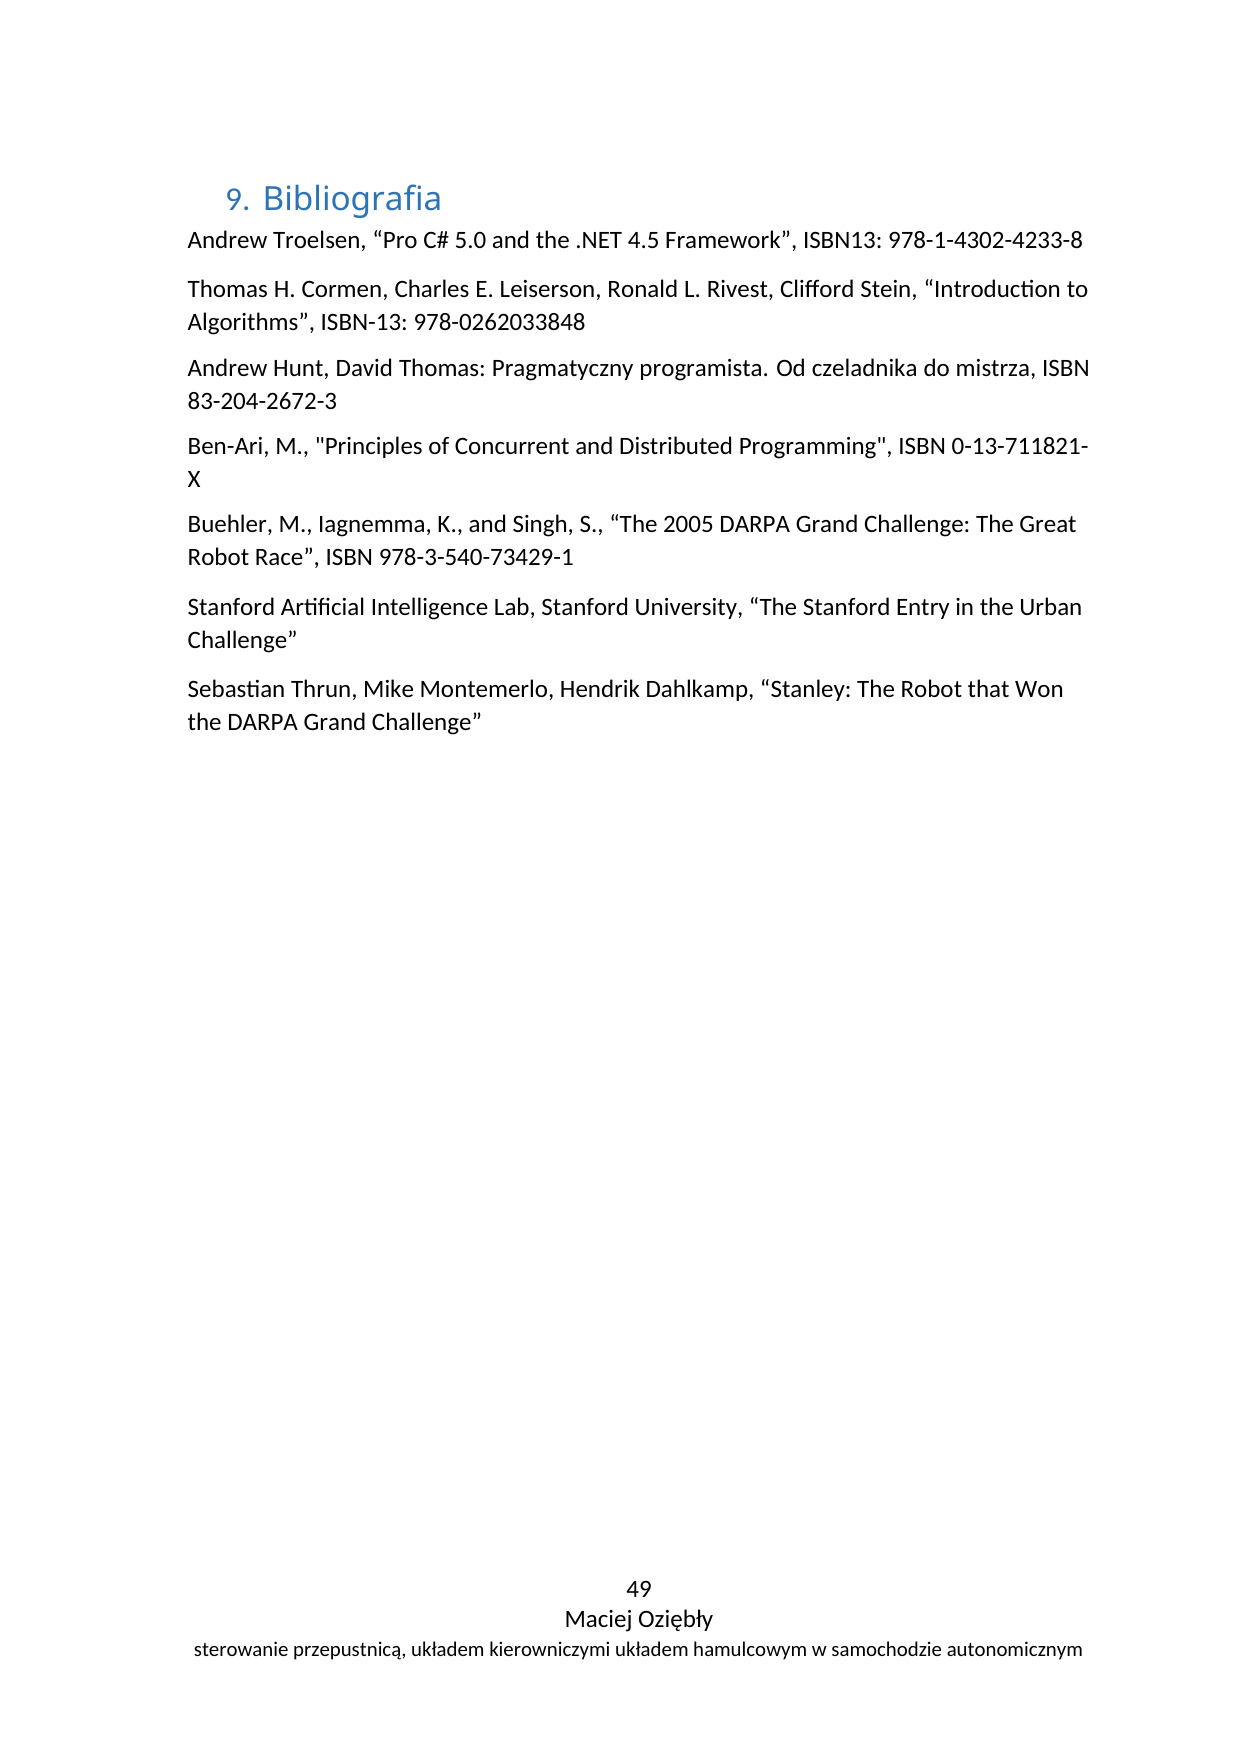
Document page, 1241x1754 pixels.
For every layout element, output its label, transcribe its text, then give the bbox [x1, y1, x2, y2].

text Buehler, M., Iagnemma, K., and Singh, S., “The 2005 DARPA Grand Challenge: The Great Robot Race”, ISBN 978-3-540-73429-1 [187, 508, 1090, 572]
text Ben-Ari, M., "Principles of Concurrent and Distributed Programming", ISBN 0-13-711821-X [187, 430, 1090, 494]
text Stanford Artificial Intelligence Lab, Stanford University, “The Stanford Entry in the Urban Challenge” [187, 591, 1090, 654]
text Andrew Troelsen, “Pro C# 5.0 and the .NET 4.5 Framework”, ISBN13: 978-1-4302-4233-8 [187, 224, 1090, 254]
text Sebastian Thrun, Mike Montemerlo, Hendrik Dahlkamp, “Stanley: The Robot that Won the DARPA Grand Challenge” [187, 673, 1090, 737]
text Andrew Hunt, David Thomas: Pragmatyczny programista. Od czeladnika do mistrza, ISBN 83-204-2672-3 [187, 352, 1090, 415]
subtitle Bibliografia [225, 175, 1090, 220]
text Thomas H. Cormen, Charles E. Leiserson, Ronald L. Rivest, Clifford Stein, “Introduction to Algorithms”, ISBN-13: 978-0262033848 [187, 273, 1090, 337]
